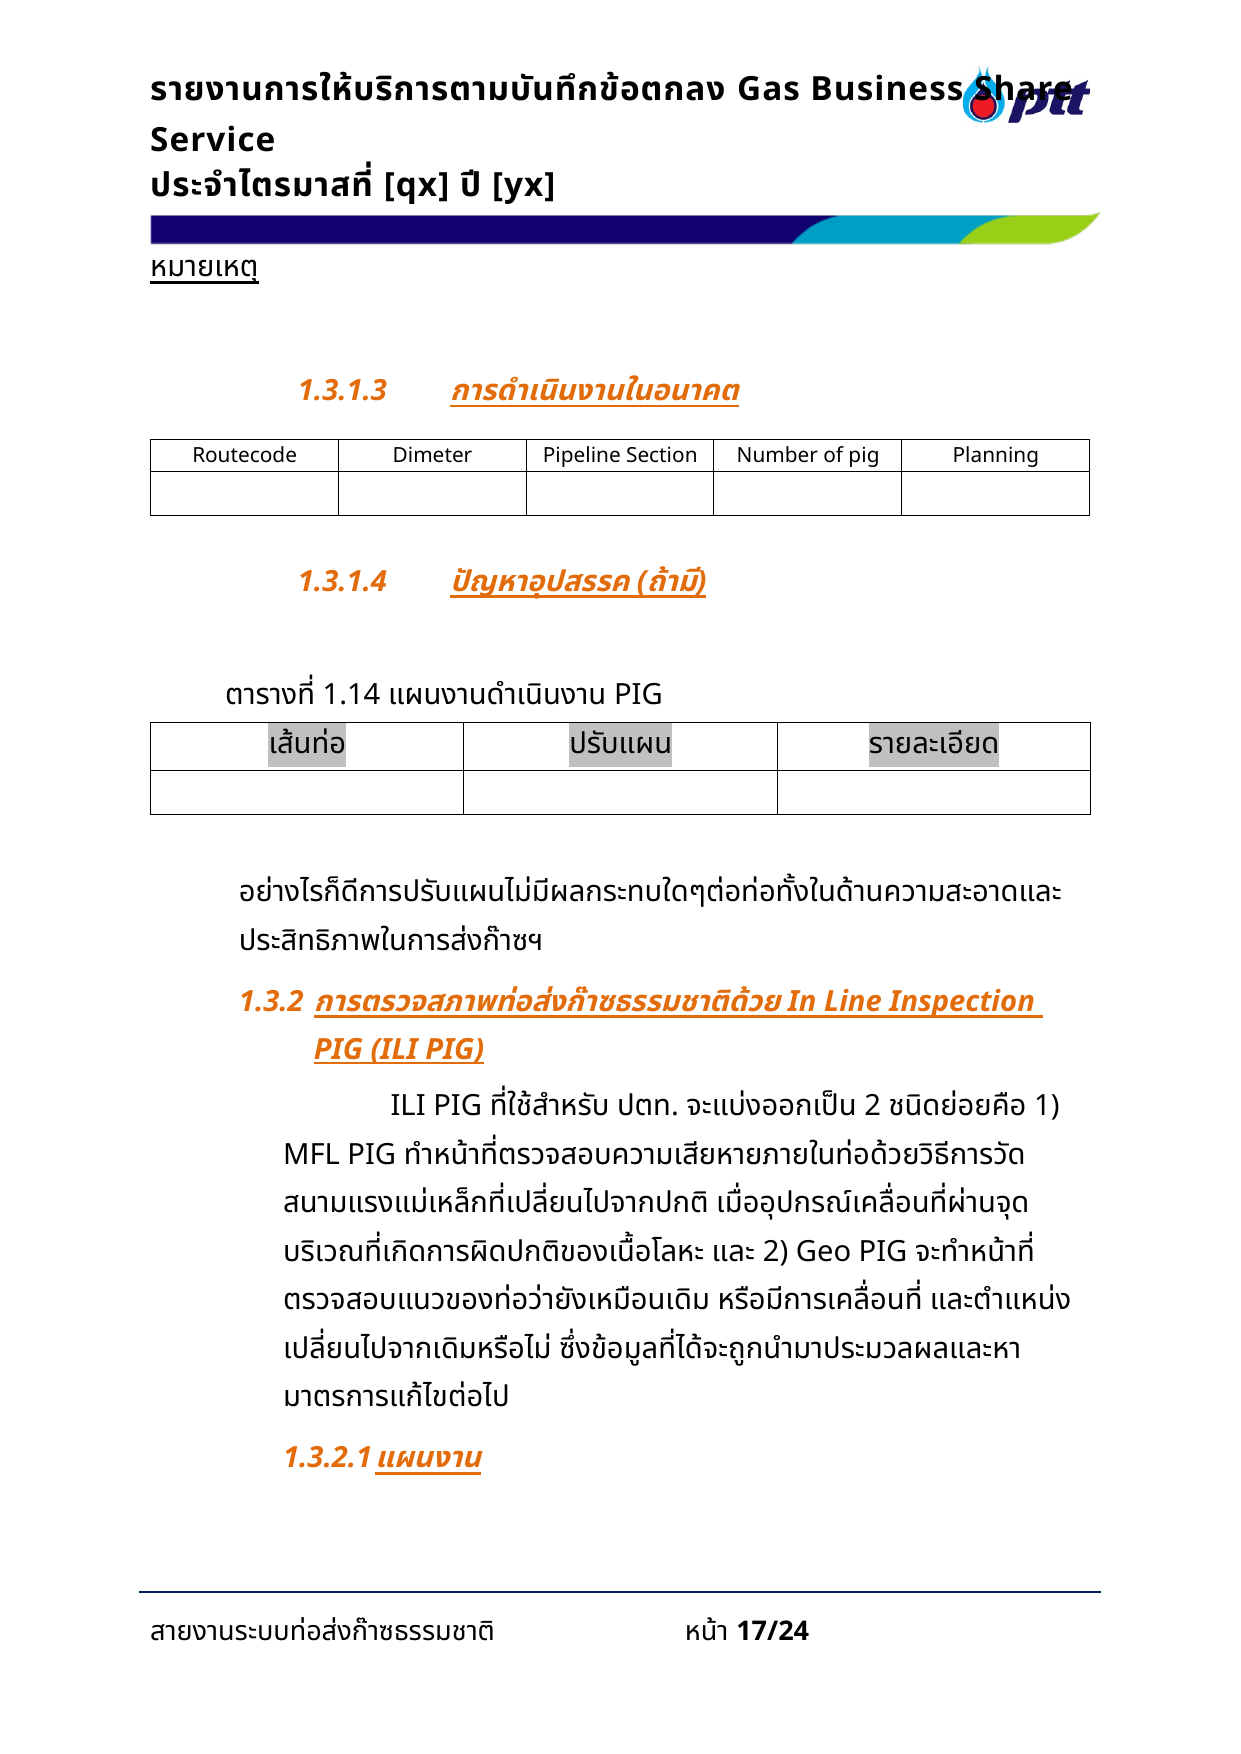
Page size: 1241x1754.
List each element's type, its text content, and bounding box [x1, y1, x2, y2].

text ILI PIG ที่ใช้สำหรับ ปตท. จะแบ่งออกเป็น 2 ชนิดย่อยคือ 1) MFL PIG ทำหน้าที่ตรวจสอบความเสียหายภายในท่อด้วยวิธีการวัดสนามแรงแม่เหล็กที่เปลี่ยนไปจากปกติ เมื่ออุปกรณ์เคลื่อนที่ผ่านจุดบริเวณที่เกิดการผิดปกติของเนื้อโลหะ และ 2) Geo PIG จะทำหน้าที่ตรวจสอบแนวของท่อว่ายังเหมือนเดิม หรือมีการเคลื่อนที่ และตำแหน่งเปลี่ยนไปจากเดิมหรือไม่ ซึ่งข้อมูลที่ได้จะถูกนำมาประมวลผลและหามาตรการแก้ไขต่อไป [283, 1084, 1090, 1420]
table_cell [151, 771, 463, 813]
list แผนงาน [283, 1437, 1090, 1481]
text ตารางที่ 1.14 แผนงานดำเนินงาน PIG [150, 673, 1090, 717]
table_cell [339, 472, 526, 515]
text หมายเหตุ [150, 246, 1090, 290]
list การดำเนินงานในอนาคต [298, 369, 1090, 413]
table_cell [151, 472, 338, 515]
picture [962, 65, 1091, 123]
table_header รายละเอียด [778, 723, 1090, 769]
picture [150, 211, 1102, 246]
list ปัญหาอุปสรรค (ถ้ามี) [298, 560, 1090, 604]
table_header Planning [902, 440, 1089, 471]
table_header ปรับแผน [464, 723, 777, 769]
table_header Pipeline Section [527, 440, 713, 471]
list การตรวจสภาพท่อส่งก๊าซธรรมชาติด้วย In Line Inspection PIG (ILI PIG) [239, 980, 1090, 1068]
table_header เส้นท่อ [151, 723, 463, 769]
list อย่างไรก็ดีการปรับแผนไม่มีผลกระทบใดๆต่อท่อทั้งในด้านความสะอาดและประสิทธิภาพในการส่งก๊าซฯ [239, 871, 1090, 963]
table_header Dimeter [339, 440, 526, 471]
table_cell [464, 771, 777, 813]
table_cell [527, 472, 713, 515]
table_header Routecode [151, 440, 338, 471]
table_cell [902, 472, 1089, 515]
table_header Number of pig [714, 440, 901, 471]
table_cell [714, 472, 901, 515]
table_cell [778, 771, 1090, 813]
